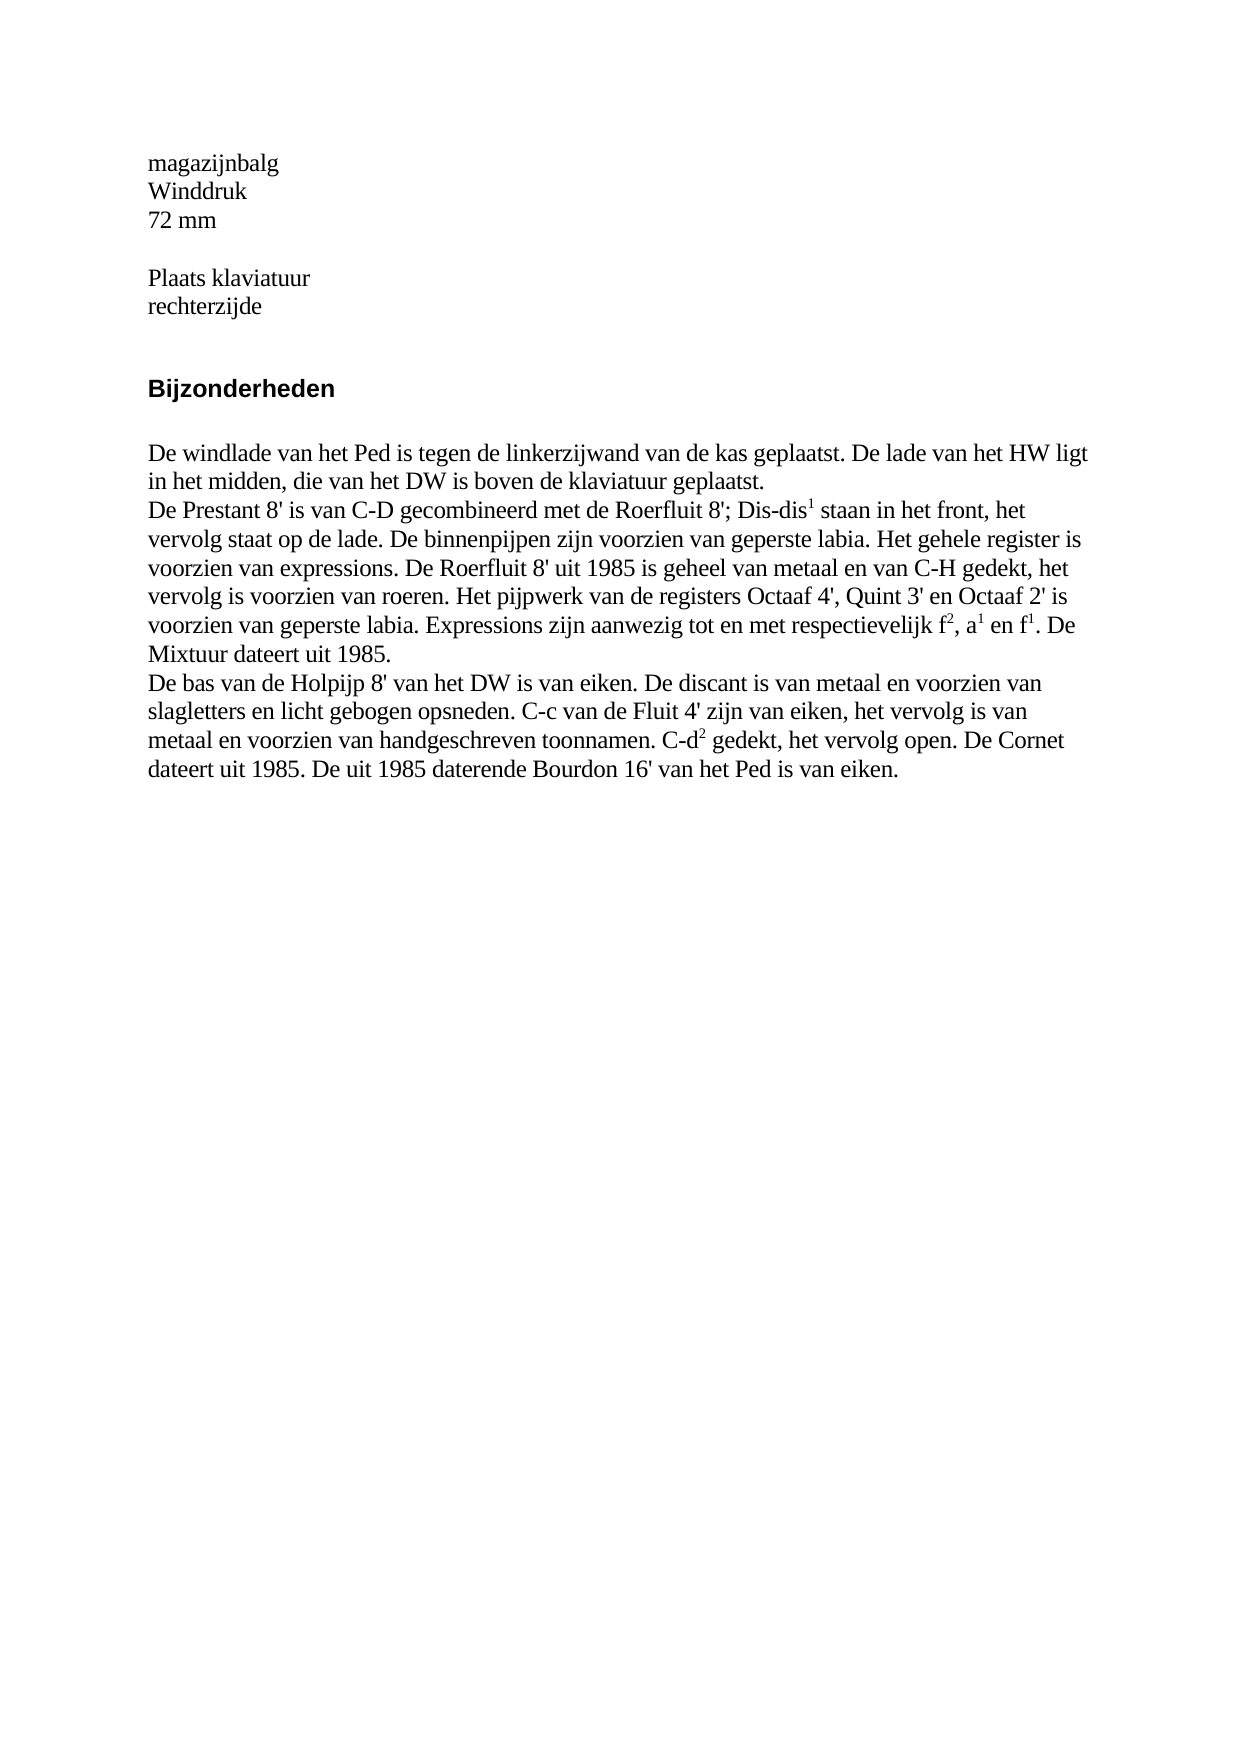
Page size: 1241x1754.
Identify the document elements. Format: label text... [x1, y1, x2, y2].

text Winddruk [148, 176, 1093, 205]
text 72 mm [148, 205, 1093, 234]
text De Prestant 8' is van C-D gecombineerd met de Roerfluit 8'; Dis-dis1 staan in het front, het vervolg staat op de lade. De binnenpijpen zijn voorzien van geperste labia. Het gehele register is voorzien van expressions. De Roerfluit 8' uit 1985 is geheel van metaal en van C-H gedekt, het vervolg is voorzien van roeren. Het pijpwerk van de registers Octaaf 4', Quint 3' en Octaaf 2' is voorzien van geperste labia. Expressions zijn aanwezig tot en met respectievelijk f2, a1 en f1. De Mixtuur dateert uit 1985. [148, 495, 1093, 668]
text magazijnbalg [148, 148, 1093, 176]
subtitle Bijzonderheden [148, 374, 1093, 403]
text De bas van de Holpijp 8' van het DW is van eiken. De discant is van metaal en voorzien van slagletters en licht gebogen opsneden. C-c van de Fluit 4' zijn van eiken, het vervolg is van metaal en voorzien van handgeschreven toonnamen. C-d2 gedekt, het vervolg open. De Cornet dateert uit 1985. De uit 1985 daterende Bourdon 16' van het Ped is van eiken. [148, 668, 1093, 783]
text Plaats klaviatuur [148, 263, 1093, 291]
text rechterzijde [148, 291, 1093, 320]
text De windlade van het Ped is tegen de linkerzijwand van de kas geplaatst. De lade van het HW ligt in het midden, die van het DW is boven de klaviatuur geplaatst. [148, 438, 1093, 495]
